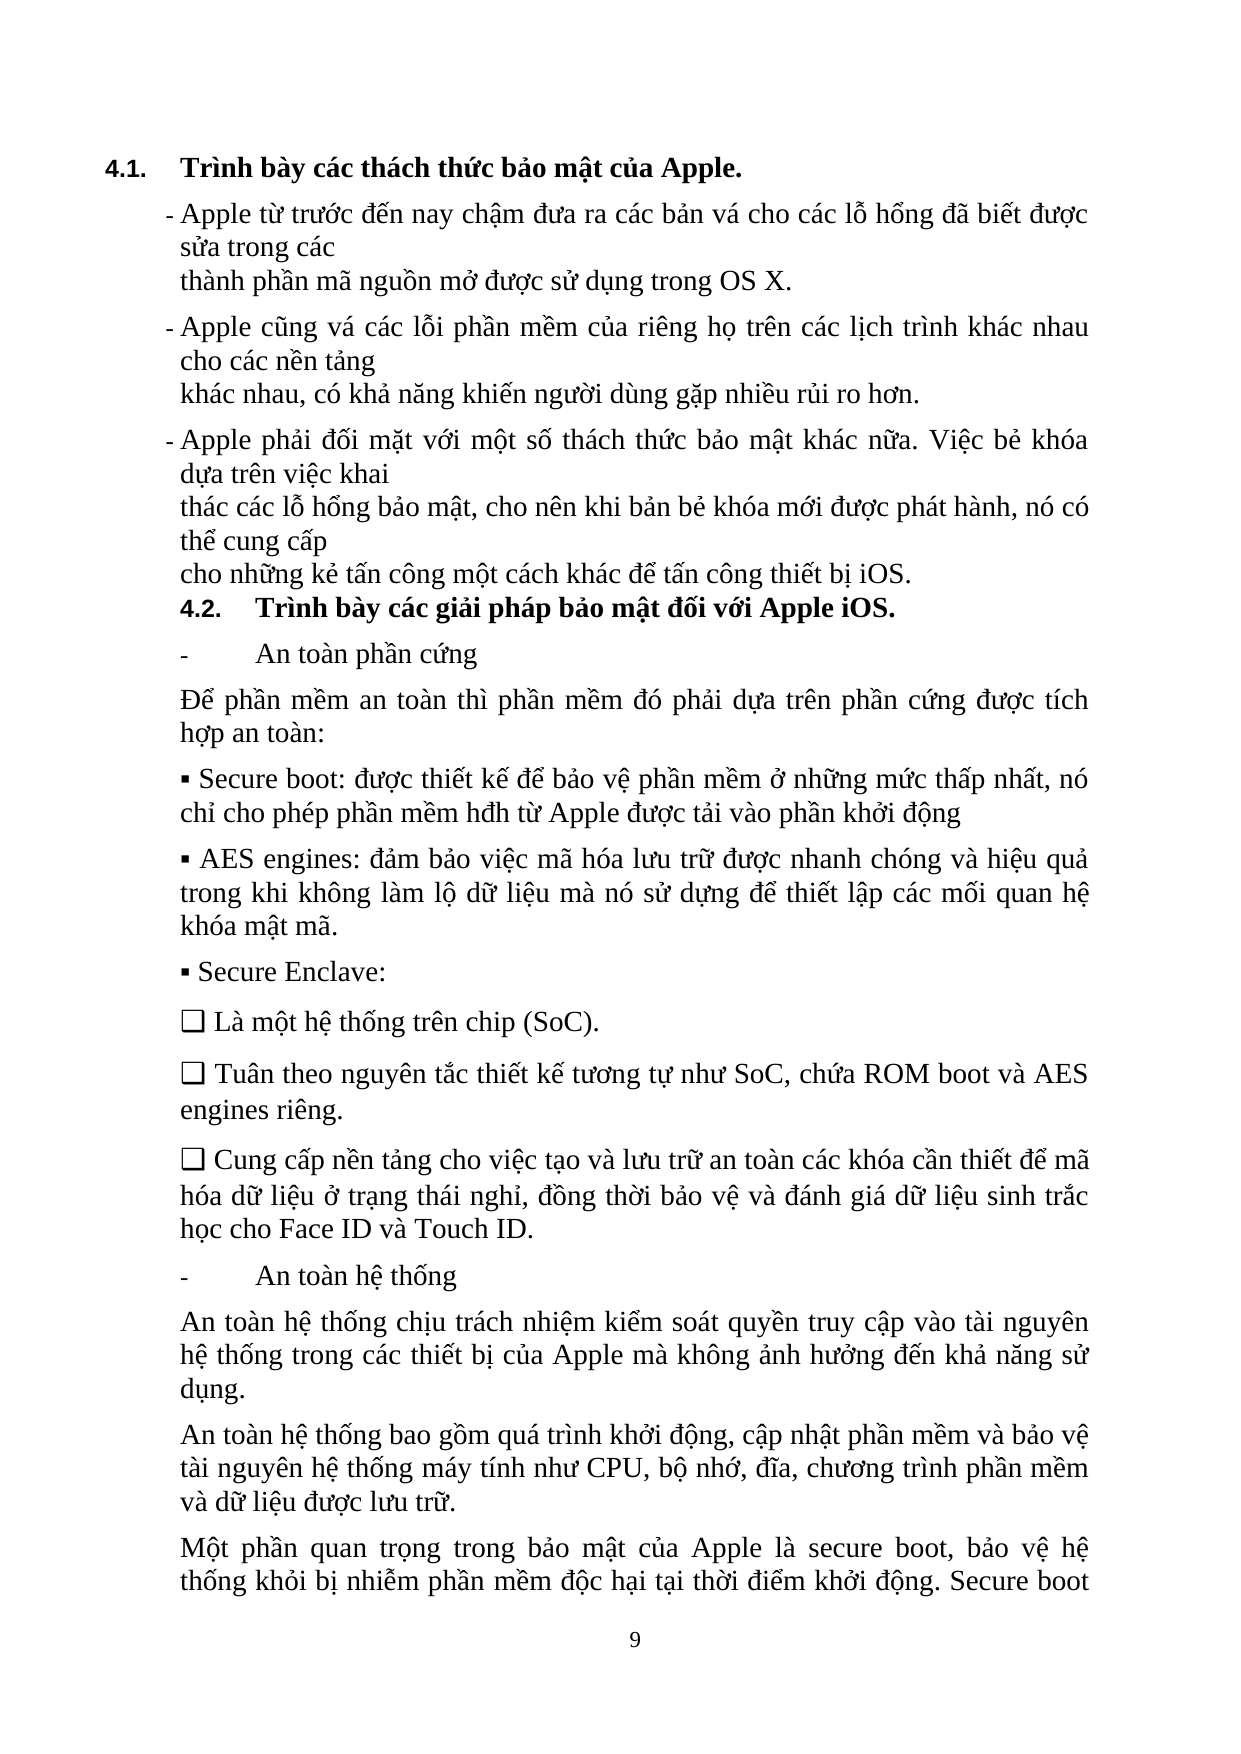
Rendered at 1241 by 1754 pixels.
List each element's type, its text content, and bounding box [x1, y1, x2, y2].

list Apple từ trước đến nay chậm đưa ra các bản vá cho các lỗ hổng đã biết được sửa trong các [165, 196, 1090, 263]
text cho những kẻ tấn công một cách khác để tấn công thiết bị iOS. [180, 556, 1090, 590]
list ▪ AES engines: đảm bảo việc mã hóa lưu trữ được nhanh chóng và hiệu quả trong khi không làm lộ dữ liệu mà nó sử dựng để thiết lập các mối quan hệ khóa mật mã. [180, 841, 1090, 942]
list ❑ Cung cấp nền tảng cho việc tạo và lưu trữ an toàn các khóa cần thiết để mã hóa dữ liệu ở trạng thái nghỉ, đồng thời bảo vệ và đánh giá dữ liệu sinh trắc học cho Face ID và Touch ID. [180, 1138, 1090, 1245]
text khác nhau, có khả năng khiến người dùng gặp nhiều rủi ro hơn. [180, 376, 1090, 410]
list Apple phải đối mặt với một số thách thức bảo mật khác nữa. Việc bẻ khóa dựa trên việc khai [165, 422, 1090, 489]
list ❑ Tuân theo nguyên tắc thiết kế tương tự như SoC, chứa ROM boot và AES engines riêng. [180, 1053, 1090, 1126]
text thác các lỗ hổng bảo mật, cho nên khi bản bẻ khóa mới được phát hành, nó có thể cung cấp [180, 489, 1090, 556]
list ❑ Là một hệ thống trên chip (SoC). [180, 1000, 1090, 1040]
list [180, 1530, 1090, 1597]
list Để phần mềm an toàn thì phần mềm đó phải dựa trên phần cứng được tích hợp an toàn: [180, 682, 1090, 749]
list Apple cũng vá các lỗi phần mềm của riêng họ trên các lịch trình khác nhau cho các nền tảng [165, 309, 1090, 376]
list An toàn phần cứng [180, 636, 1090, 669]
list An toàn hệ thống bao gồm quá trình khởi động, cập nhật phần mềm và bảo vệ tài nguyên hệ thống máy tính như CPU, bộ nhớ, đĩa, chương trình phần mềm và dữ liệu được lưu trữ. [180, 1417, 1090, 1517]
list ▪ Secure Enclave: [180, 954, 1090, 988]
text thành phần mã nguồn mở được sử dụng trong OS X. [180, 263, 1090, 297]
list ▪ Secure boot: được thiết kế để bảo vệ phần mềm ở những mức thấp nhất, nó chỉ cho phép phần mềm hđh từ Apple được tải vào phần khởi động [180, 762, 1090, 829]
list An toàn hệ thống [180, 1258, 1090, 1291]
subtitle Trình bày các thách thức bảo mật của Apple. [105, 150, 1090, 183]
list An toàn hệ thống chịu trách nhiệm kiểm soát quyền truy cập vào tài nguyên hệ thống trong các thiết bị của Apple mà không ảnh hưởng đến khả năng sử dụng. [180, 1304, 1090, 1404]
subtitle Trình bày các giải pháp bảo mật đối với Apple iOS. [180, 590, 1090, 623]
